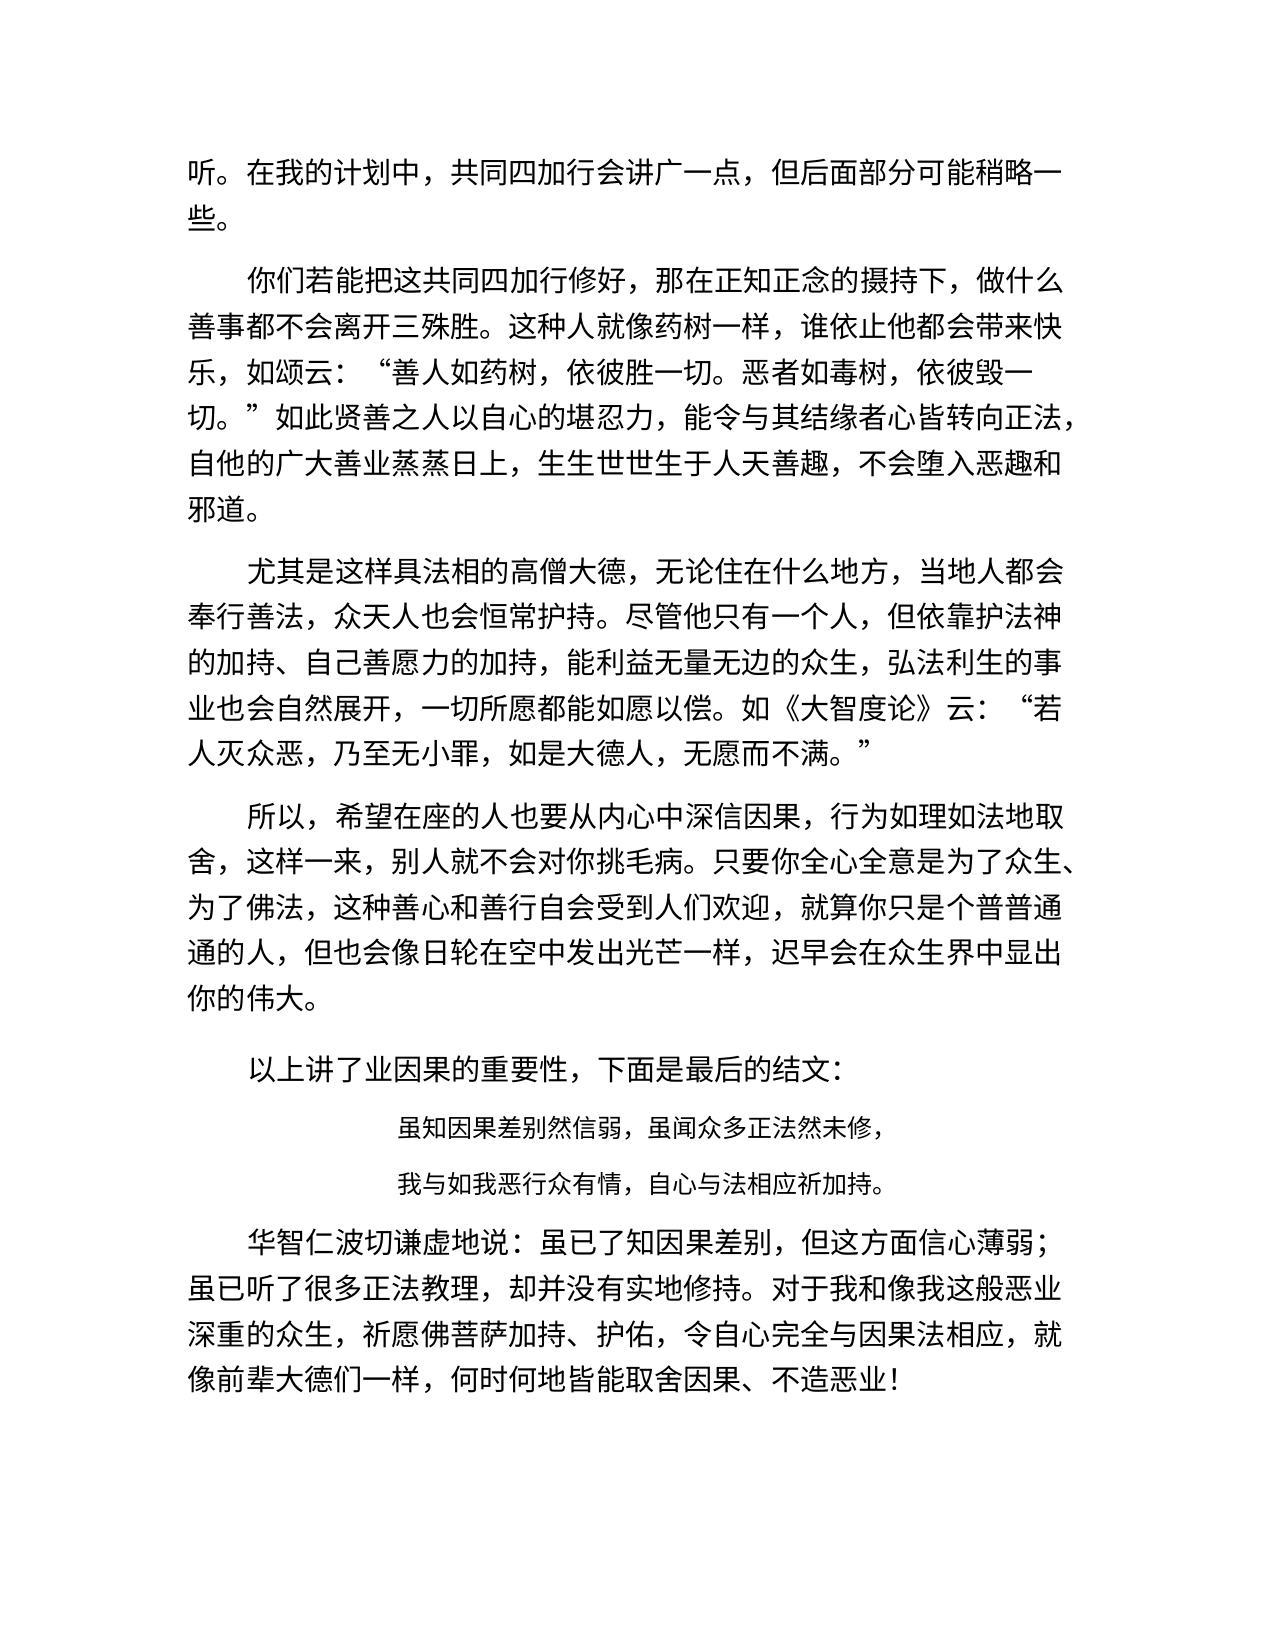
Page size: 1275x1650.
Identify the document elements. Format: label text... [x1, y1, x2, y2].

text 华智仁波切谦虚地说：虽已了知因果差别，但这方面信心薄弱；虽已听了很多正法教理，却并没有实地修持。对于我和像我这般恶业深重的众生，祈愿佛菩萨加持、护佑，令自心完全与因果法相应，就像前辈大德们一样，何时何地皆能取舍因果、不造恶业！ [187, 1220, 1087, 1399]
text 以上讲了业因果的重要性，下面是最后的结文： [187, 1046, 1087, 1088]
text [187, 150, 1087, 238]
text 你们若能把这共同四加行修好，那在正知正念的摄持下，做什么善事都不会离开三殊胜。这种人就像药树一样，谁依止他都会带来快乐，如颂云：“善人如药树，依彼胜一切。恶者如毒树，依彼毁一切。”如此贤善之人以自心的堪忍力，能令与其结缘者心皆转向正法，自他的广大善业蒸蒸日上，生生世世生于人天善趣，不会堕入恶趣和邪道。 [187, 258, 1087, 528]
text 所以，希望在座的人也要从内心中深信因果，行为如理如法地取舍，这样一来，别人就不会对你挑毛病。只要你全心全意是为了众生、为了佛法，这种善心和善行自会受到人们欢迎，就算你只是个普普通通的人，但也会像日轮在空中发出光芒一样，迟早会在众生界中显出你的伟大。 [187, 793, 1087, 1018]
text 尤其是这样具法相的高僧大德，无论住在什么地方，当地人都会奉行善法，众天人也会恒常护持。尽管他只有一个人，但依靠护法神的加持、自己善愿力的加持，能利益无量无边的众生，弘法利生的事业也会自然展开，一切所愿都能如愿以偿。如《大智度论》云：“若人灭众恶，乃至无小罪，如是大德人，无愿而不满。” [187, 548, 1087, 773]
text 我与如我恶行众有情，自心与法相应祈加持。 [187, 1164, 1087, 1201]
text 虽知因果差别然信弱，虽闻众多正法然未修， [187, 1108, 1087, 1145]
